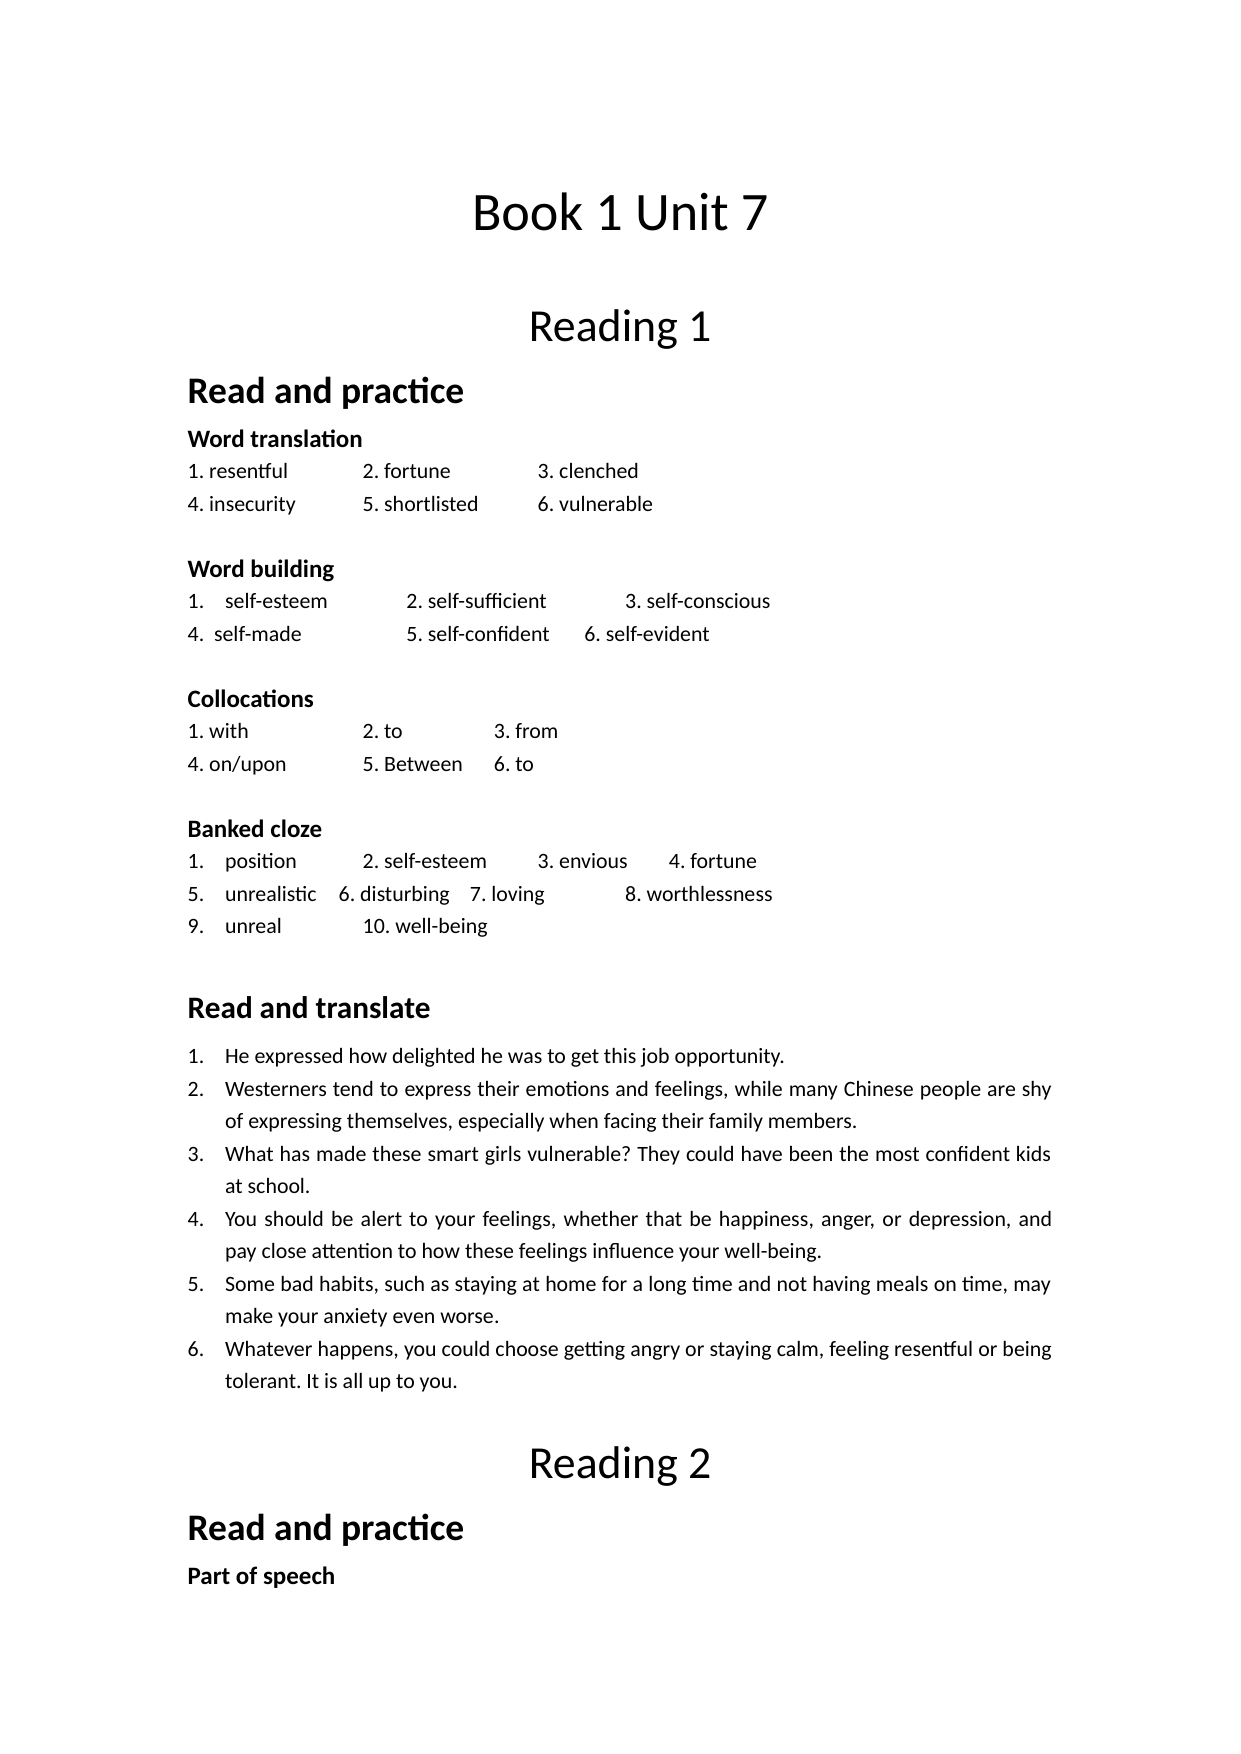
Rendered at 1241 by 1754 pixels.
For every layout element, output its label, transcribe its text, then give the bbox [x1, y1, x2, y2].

list position 2. self-esteem 3. envious 4. fortune [187, 844, 1053, 877]
text Read and practice [187, 1494, 1053, 1559]
text 1. resentful 2. fortune 3. clenched [187, 454, 1053, 487]
list Whatever happens, you could choose getting angry or staying calm, feeling resentful or being tolerant. It is all up to you. [187, 1332, 1053, 1397]
text Word translation [187, 422, 1053, 454]
list He expressed how delighted he was to get this job opportunity. [187, 1039, 1053, 1072]
list You should be alert to your feelings, whether that be happiness, anger, or depression, and pay close attention to how these feelings influence your well-being. [187, 1202, 1053, 1267]
text Collocations [187, 682, 1053, 714]
list What has made these smart girls vulnerable? They could have been the most confident kids at school. [187, 1137, 1053, 1202]
list self-esteem 2. self-sufficient 3. self-conscious [187, 584, 1053, 617]
text Banked cloze [187, 812, 1053, 844]
text Part of speech [187, 1559, 1053, 1592]
text Read and practice [187, 357, 1053, 422]
text Word building [187, 552, 1053, 584]
list unrealistic 6. disturbing 7. loving 8. worthlessness [187, 877, 1053, 909]
text Read and translate [187, 974, 1053, 1039]
text 4. on/upon 5. Between 6. to [187, 747, 1053, 779]
text Reading 1 [187, 292, 1053, 357]
text Book 1 Unit 7 [187, 162, 1053, 259]
text Reading 2 [187, 1429, 1053, 1494]
text 4. self-made 5. self-confident 6. self-evident [187, 617, 1053, 649]
list Westerners tend to express their emotions and feelings, while many Chinese people are shy of expressing themselves, especially when facing their family members. [187, 1072, 1053, 1137]
list Some bad habits, such as staying at home for a long time and not having meals on time, may make your anxiety even worse. [187, 1267, 1053, 1332]
text 4. insecurity 5. shortlisted 6. vulnerable [187, 487, 1053, 519]
text 1. with 2. to 3. from [187, 714, 1053, 747]
list unreal 10. well-being [187, 909, 1053, 942]
